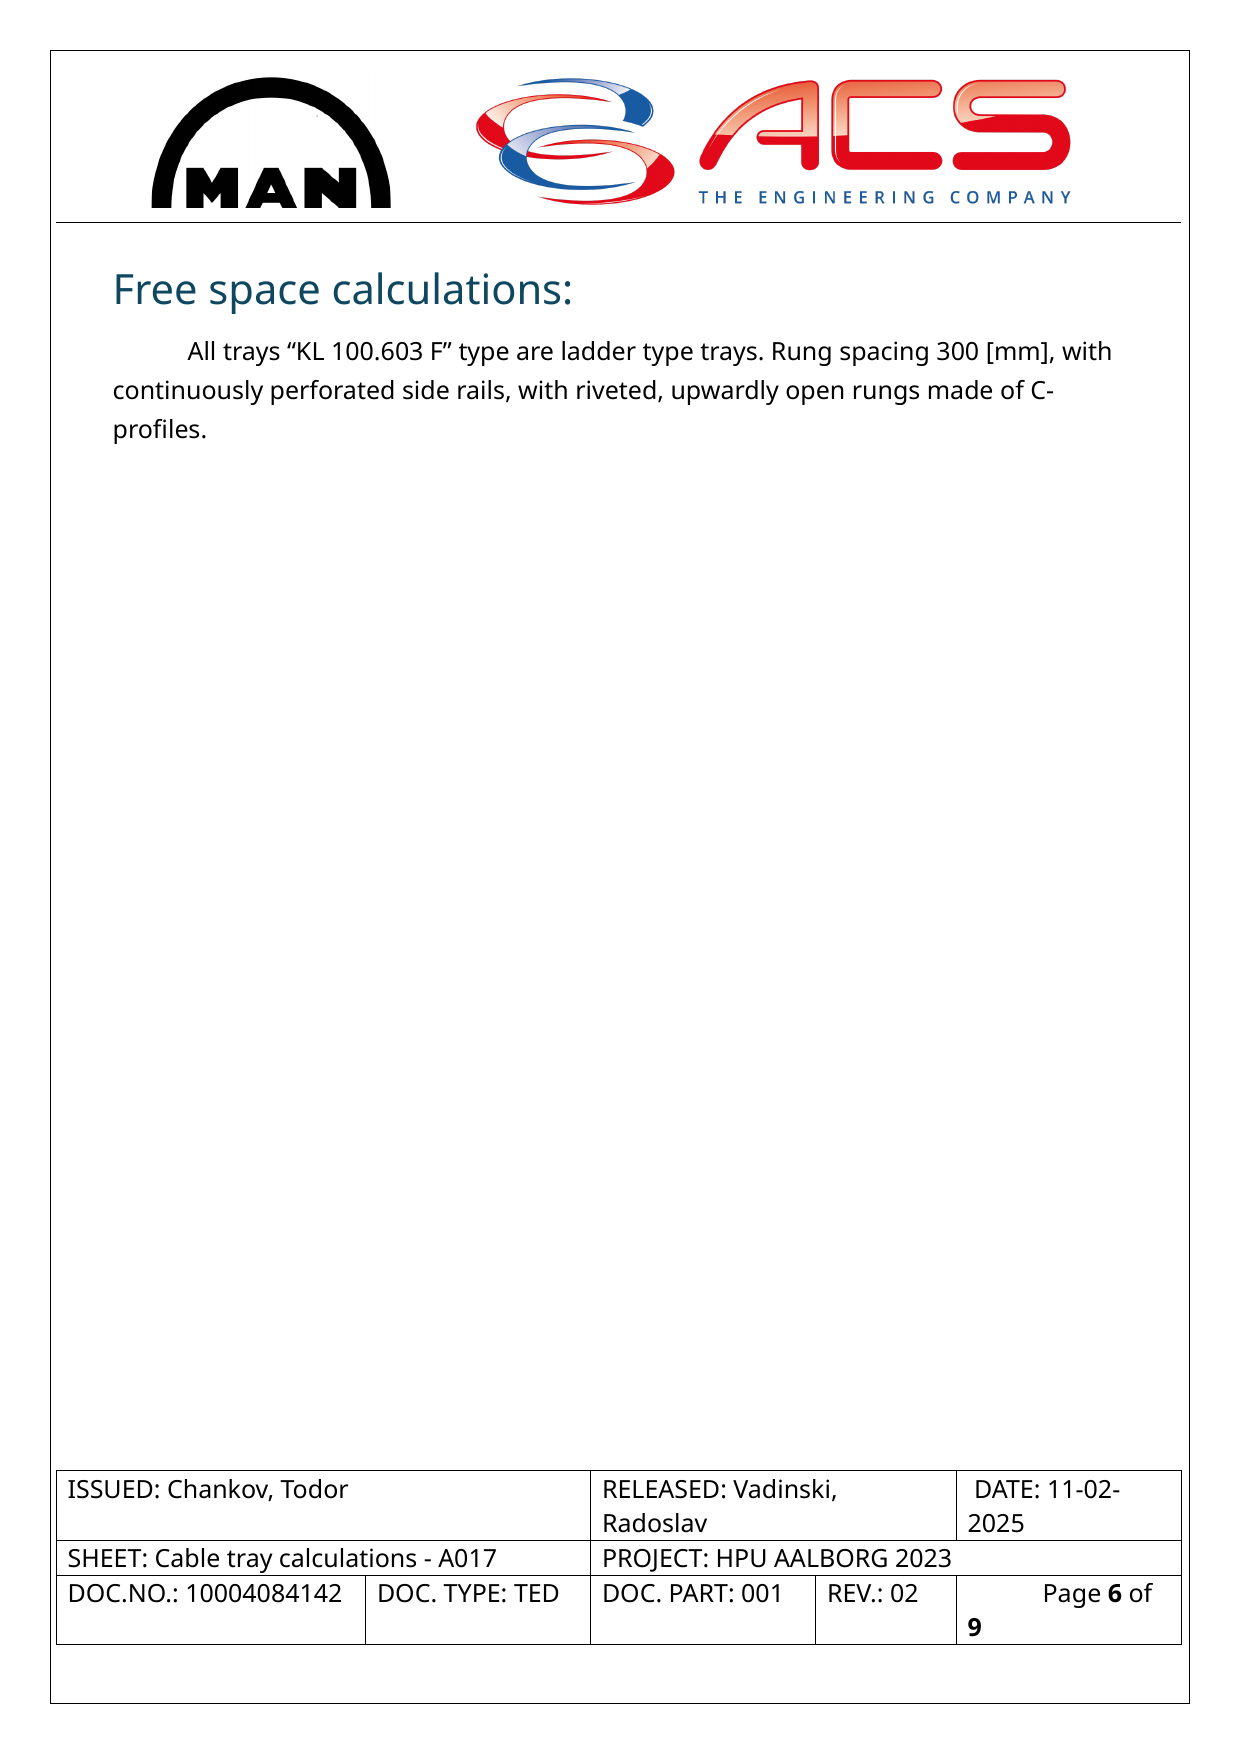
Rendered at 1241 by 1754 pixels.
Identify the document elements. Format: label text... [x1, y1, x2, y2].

picture [151, 75, 391, 211]
picture [475, 75, 1086, 211]
text All trays “KL 100.603 F” type are ladder type trays. Rung spacing 300 [mm], with continuously perforated side rails, with riveted, upwardly open rungs made of C-profiles. [112, 334, 1128, 446]
subtitle Free space calculations: [112, 260, 1128, 317]
